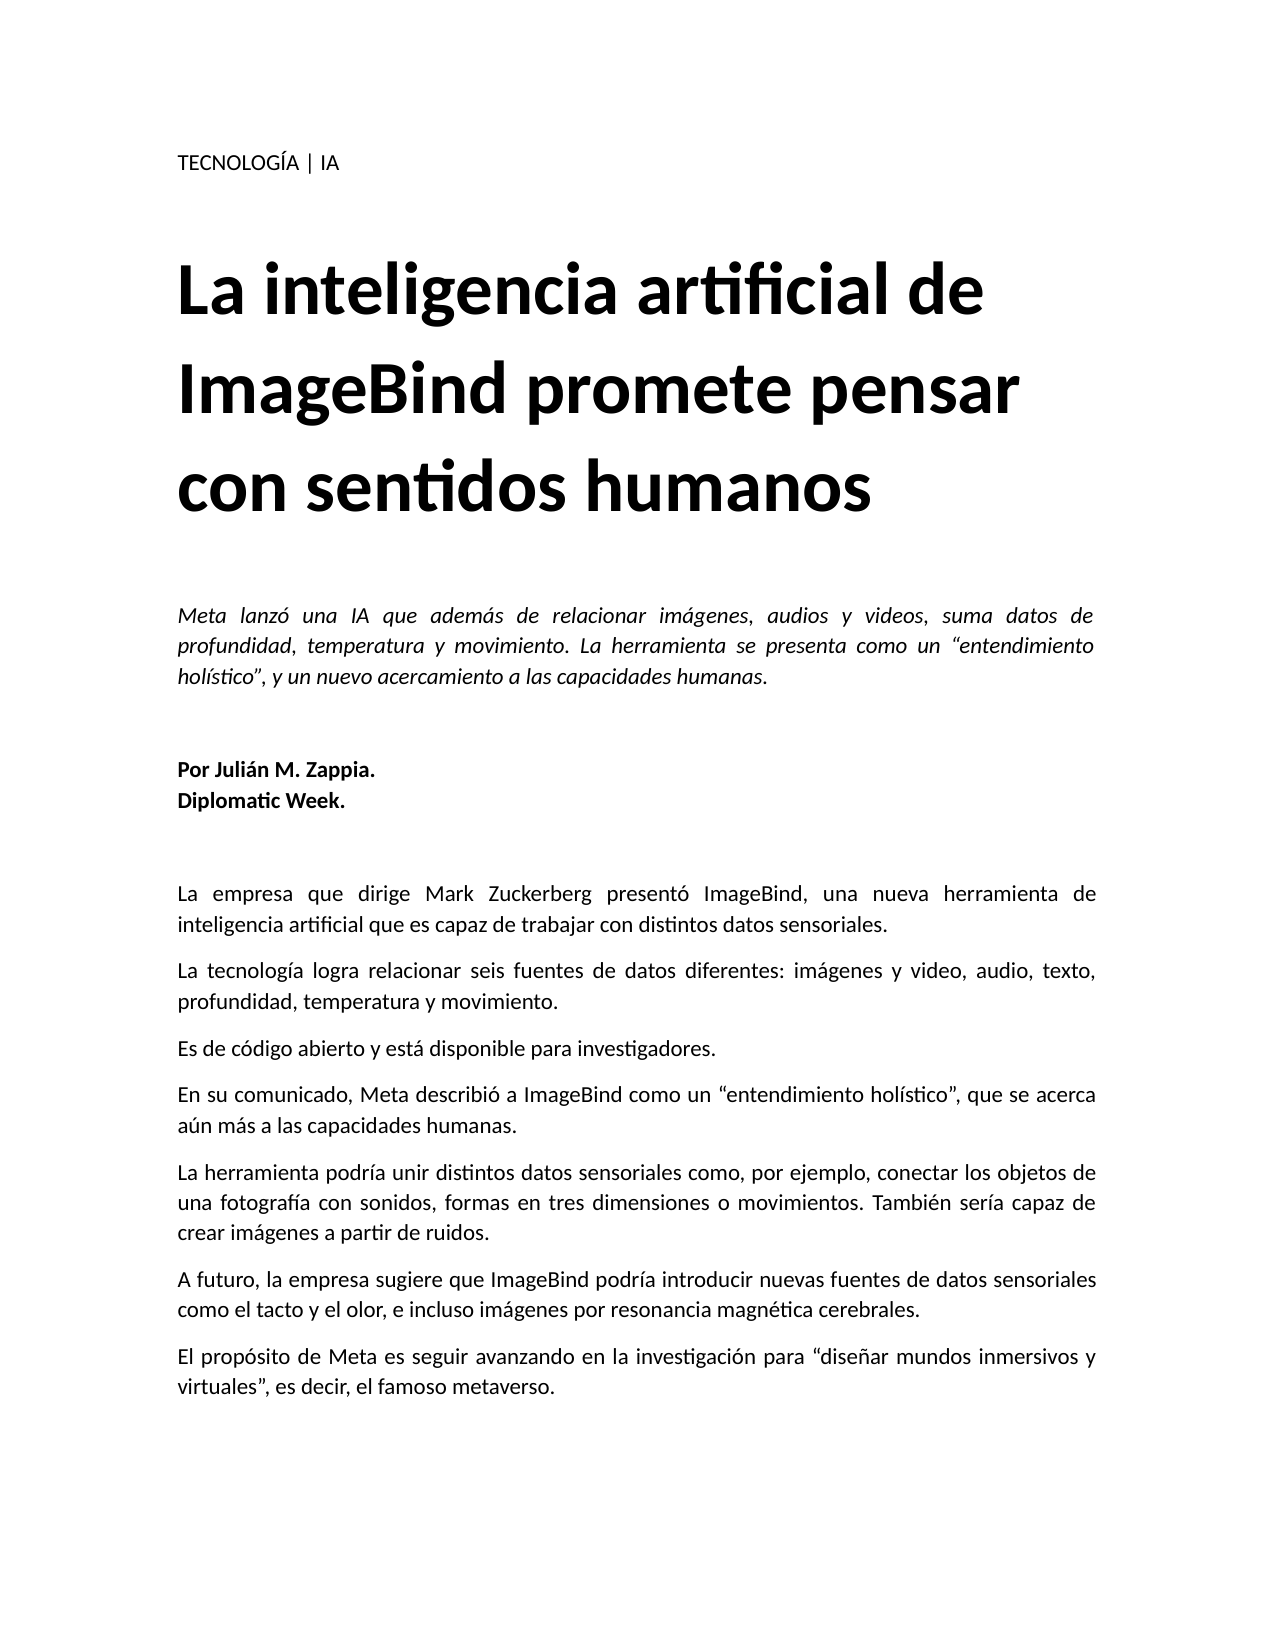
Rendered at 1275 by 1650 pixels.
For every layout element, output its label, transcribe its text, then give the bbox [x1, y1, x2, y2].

text TECNOLOGÍA | IA [177, 148, 1098, 176]
text La empresa que dirige Mark Zuckerberg presentó ImageBind, una nueva herramienta de inteligencia artificial que es capaz de trabajar con distintos datos sensoriales. [177, 879, 1098, 938]
text Por Julián M. Zappia. Diplomatic Week. [177, 756, 1098, 814]
text En su comunicado, Meta describió a ImageBind como un “entendimiento holístico”, que se acerca aún más a las capacidades humanas. [177, 1081, 1098, 1139]
text La tecnología logra relacionar seis fuentes de datos diferentes: imágenes y video, audio, texto, profundidad, temperatura y movimiento. [177, 957, 1098, 1015]
text La herramienta podría unir distintos datos sensoriales como, por ejemplo, conectar los objetos de una fotografía con sonidos, formas en tres dimensiones o movimientos. También sería capaz de crear imágenes a partir de ruidos. [177, 1158, 1098, 1246]
text La inteligencia artificial de ImageBind promete pensar con sentidos humanos [177, 241, 1098, 531]
text El propósito de Meta es seguir avanzando en la investigación para “diseñar mundos inmersivos y virtuales”, es decir, el famoso metaverso. [177, 1342, 1098, 1400]
text A futuro, la empresa sugiere que ImageBind podría introducir nuevas fuentes de datos sensoriales como el tacto y el olor, e incluso imágenes por resonancia magnética cerebrales. [177, 1265, 1098, 1323]
text Es de código abierto y está disponible para investigadores. [177, 1034, 1098, 1062]
text Meta lanzó una IA que además de relacionar imágenes, audios y videos, suma datos de profundidad, temperatura y movimiento. La herramienta se presenta como un “entendimiento holístico”, y un nuevo acercamiento a las capacidades humanas. [177, 601, 1098, 690]
